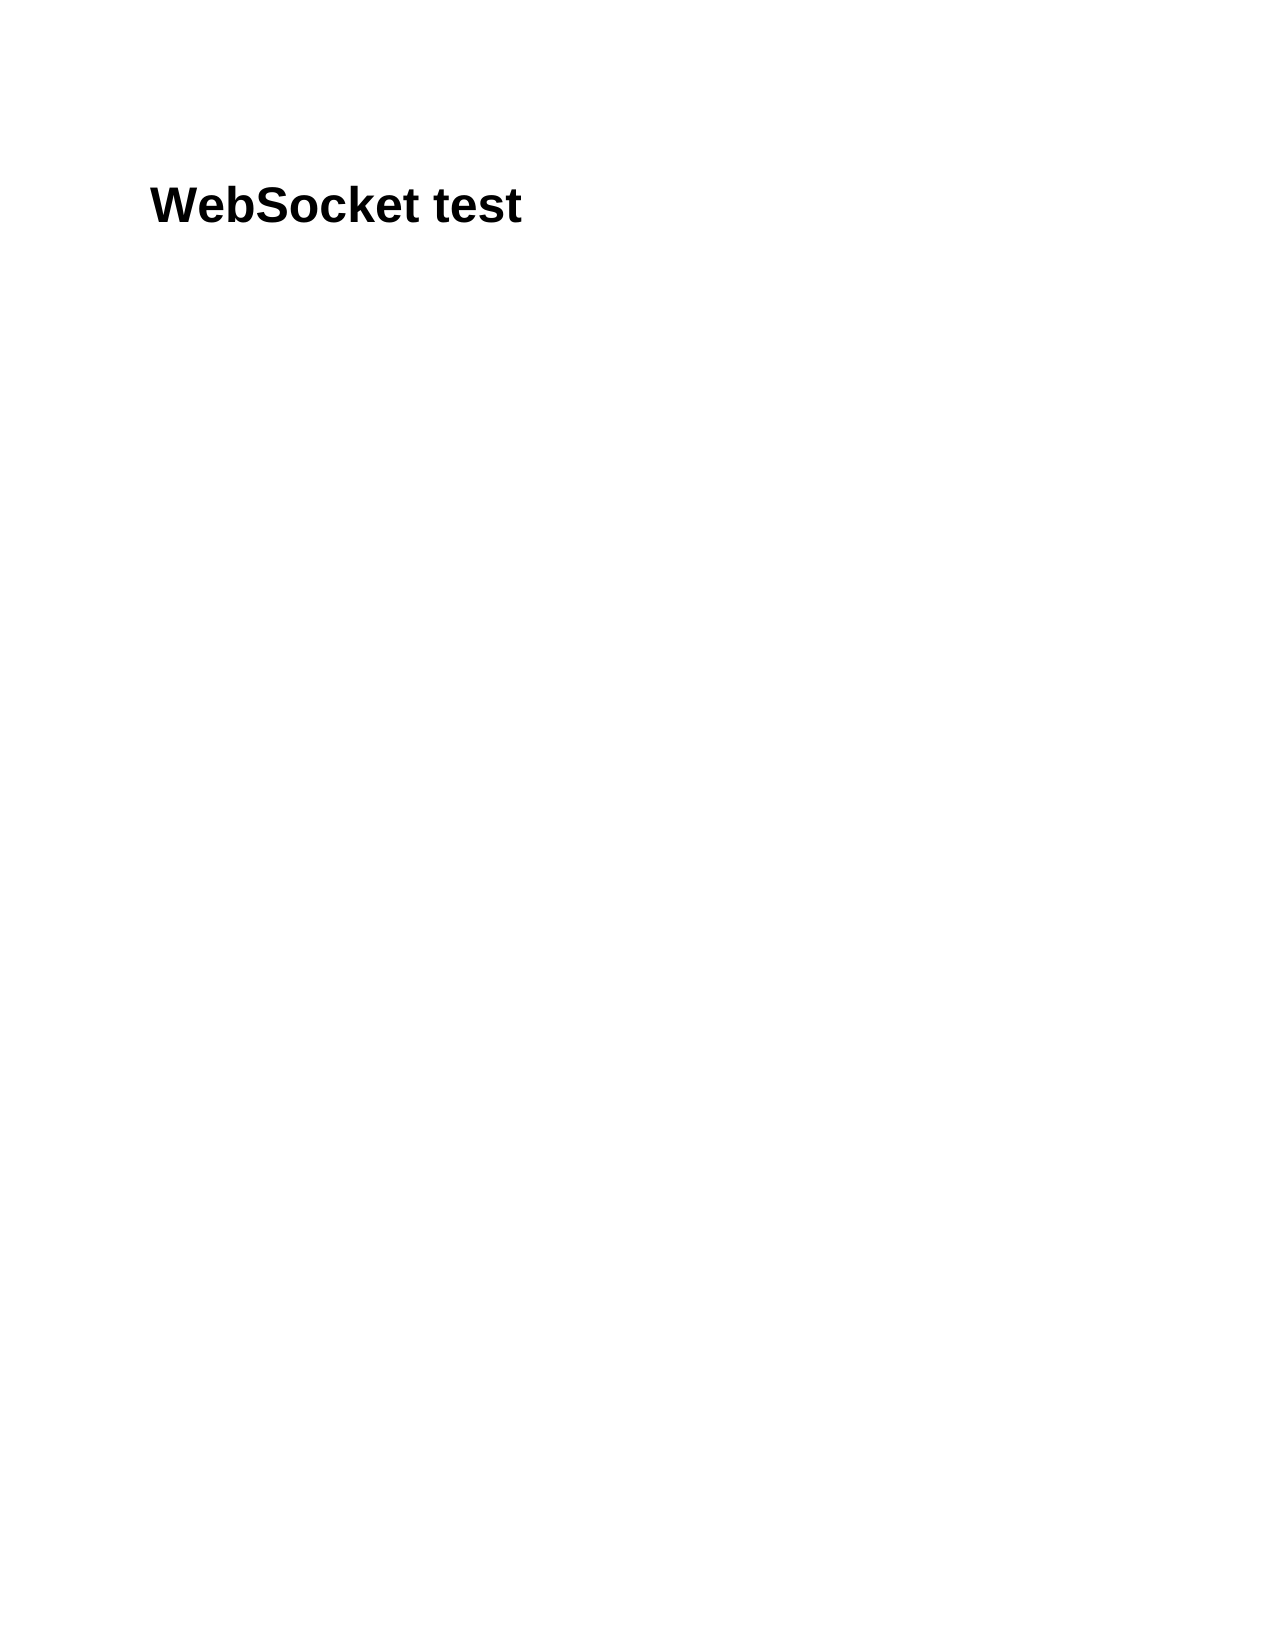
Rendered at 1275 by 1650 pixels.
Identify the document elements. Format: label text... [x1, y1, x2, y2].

subtitle WebSocket test [150, 175, 1125, 232]
